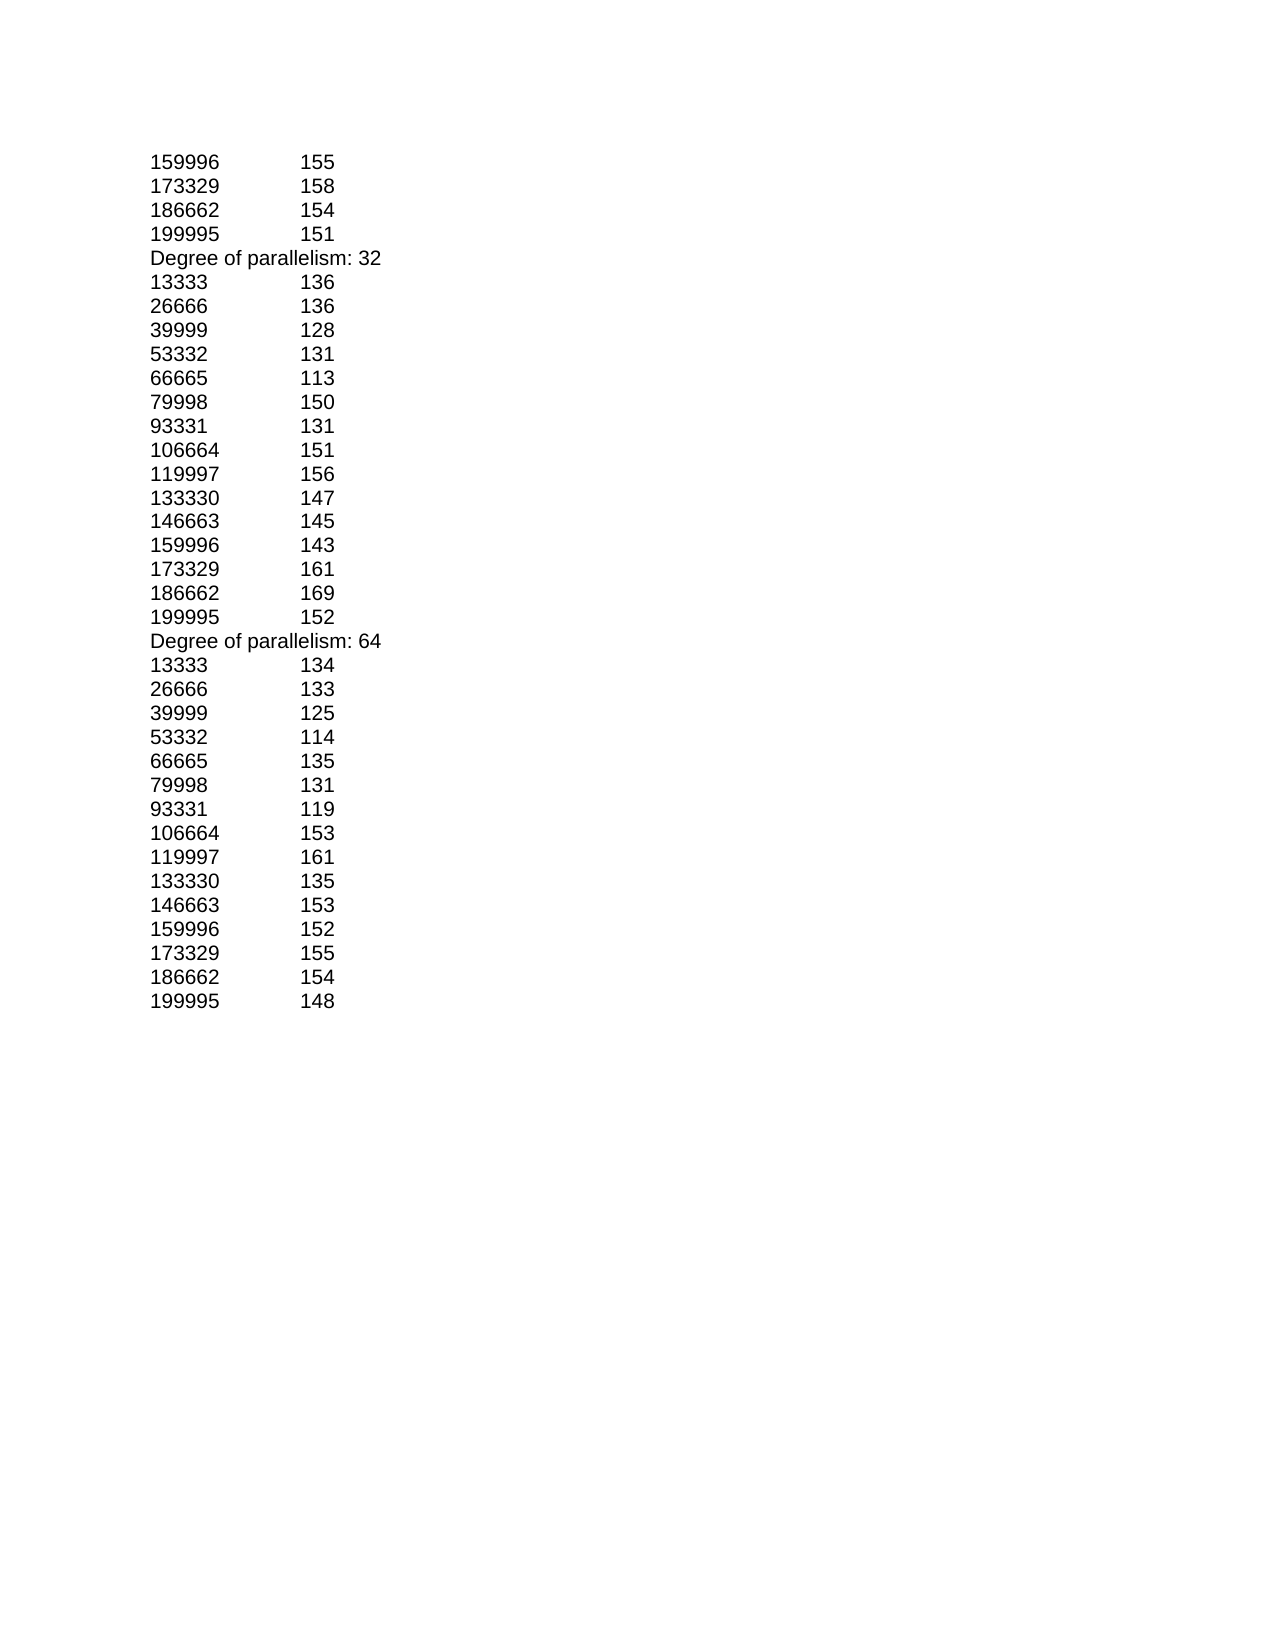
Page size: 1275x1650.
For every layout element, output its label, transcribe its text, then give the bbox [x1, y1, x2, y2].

text 53332 114 [150, 725, 1125, 749]
text 199995 148 [150, 988, 1125, 1012]
text 146663 153 [150, 893, 1125, 917]
text 186662 154 [150, 964, 1125, 988]
text 79998 150 [150, 389, 1125, 413]
text 173329 155 [150, 941, 1125, 964]
text 133330 135 [150, 869, 1125, 893]
text 159996 143 [150, 533, 1125, 557]
text 53332 131 [150, 342, 1125, 366]
text 159996 152 [150, 917, 1125, 941]
text 186662 169 [150, 581, 1125, 605]
text 119997 156 [150, 461, 1125, 485]
text 39999 125 [150, 701, 1125, 725]
text 66665 135 [150, 749, 1125, 773]
text 106664 153 [150, 821, 1125, 845]
text 199995 152 [150, 605, 1125, 629]
text 159996 155 [150, 150, 1125, 174]
text 173329 158 [150, 174, 1125, 198]
text Degree of parallelism: 32 [150, 246, 1125, 270]
text 93331 131 [150, 413, 1125, 437]
text 133330 147 [150, 485, 1125, 509]
text 106664 151 [150, 437, 1125, 461]
text 26666 133 [150, 677, 1125, 701]
text 66665 113 [150, 366, 1125, 389]
text 13333 136 [150, 270, 1125, 294]
text 79998 131 [150, 773, 1125, 797]
text 93331 119 [150, 797, 1125, 821]
text Degree of parallelism: 64 [150, 629, 1125, 653]
text 119997 161 [150, 845, 1125, 869]
text 199995 151 [150, 222, 1125, 246]
text 173329 161 [150, 557, 1125, 581]
text 26666 136 [150, 294, 1125, 318]
text 13333 134 [150, 653, 1125, 677]
text 186662 154 [150, 198, 1125, 222]
text 39999 128 [150, 318, 1125, 342]
text 146663 145 [150, 509, 1125, 533]
